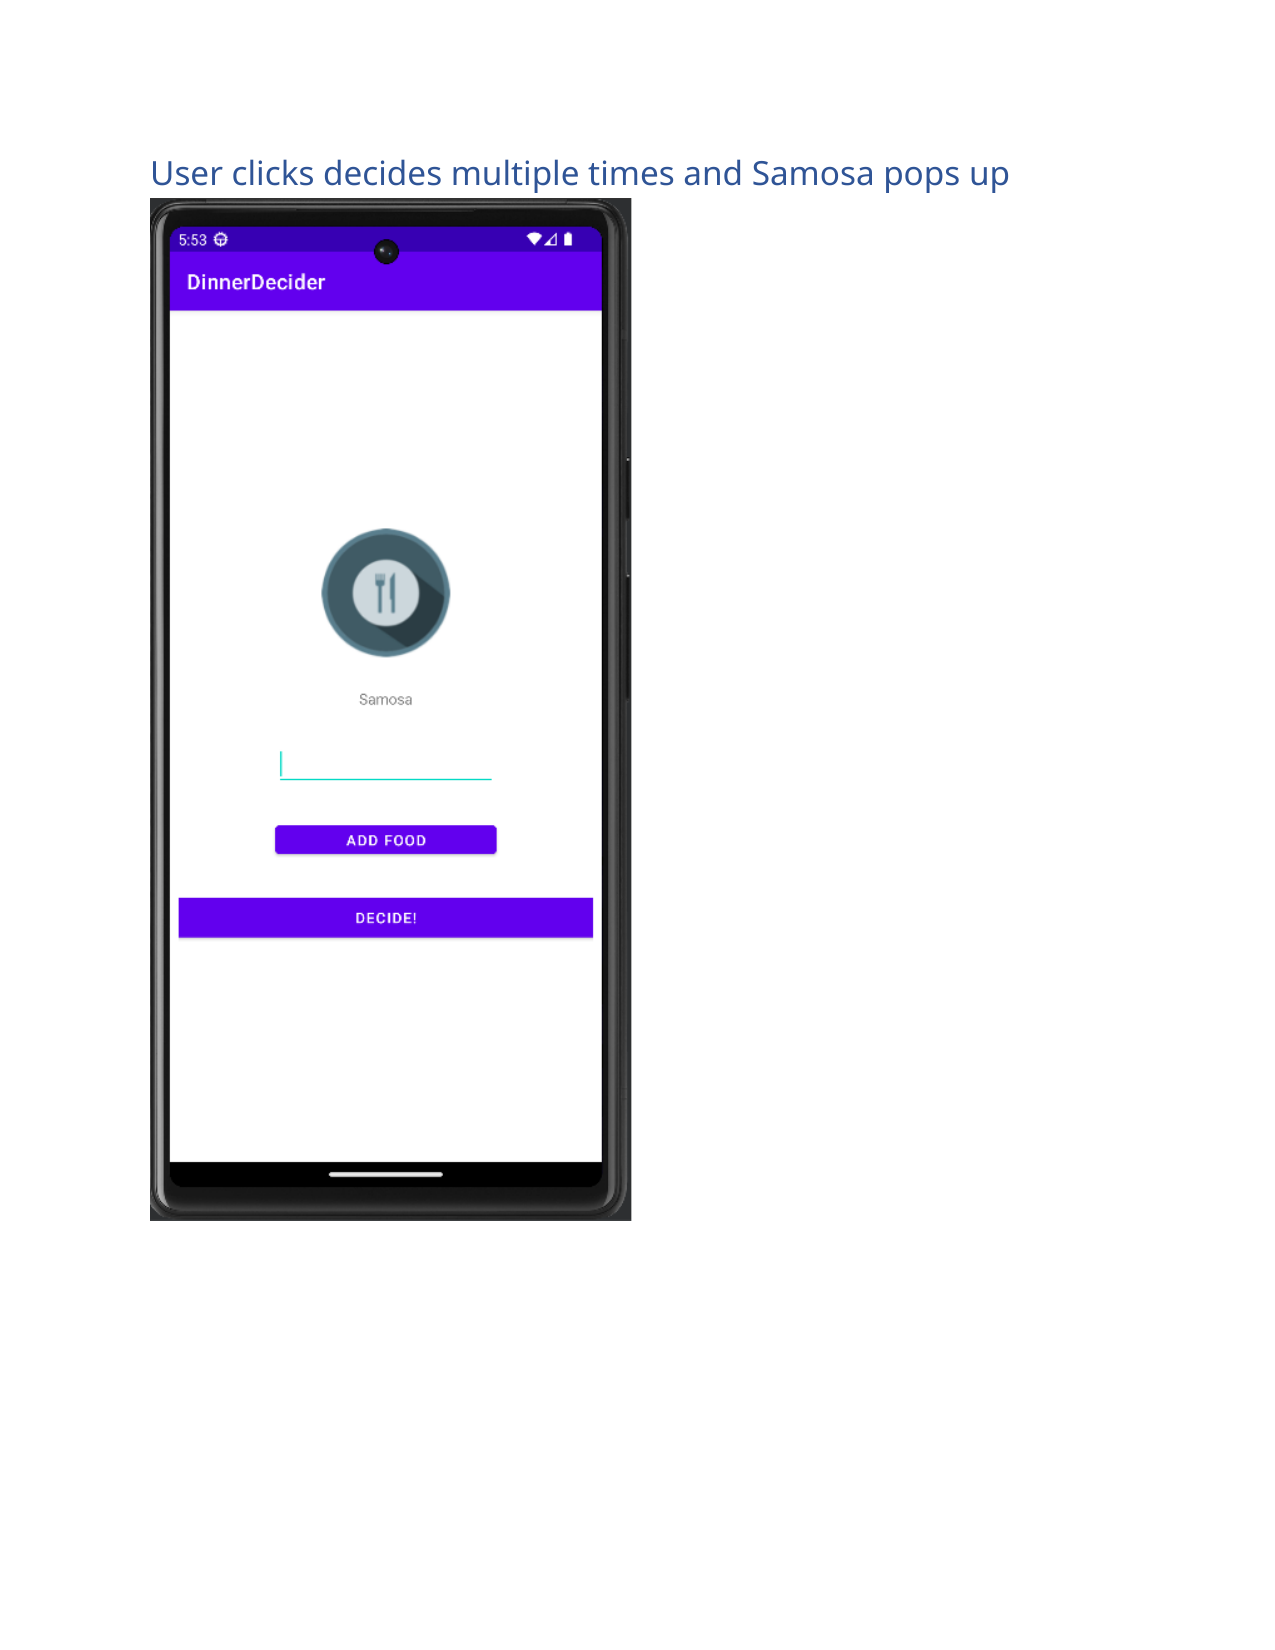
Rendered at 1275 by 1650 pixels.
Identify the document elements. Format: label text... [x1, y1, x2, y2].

picture [150, 198, 632, 1221]
subtitle User clicks decides multiple times and Samosa pops up [150, 150, 1125, 195]
